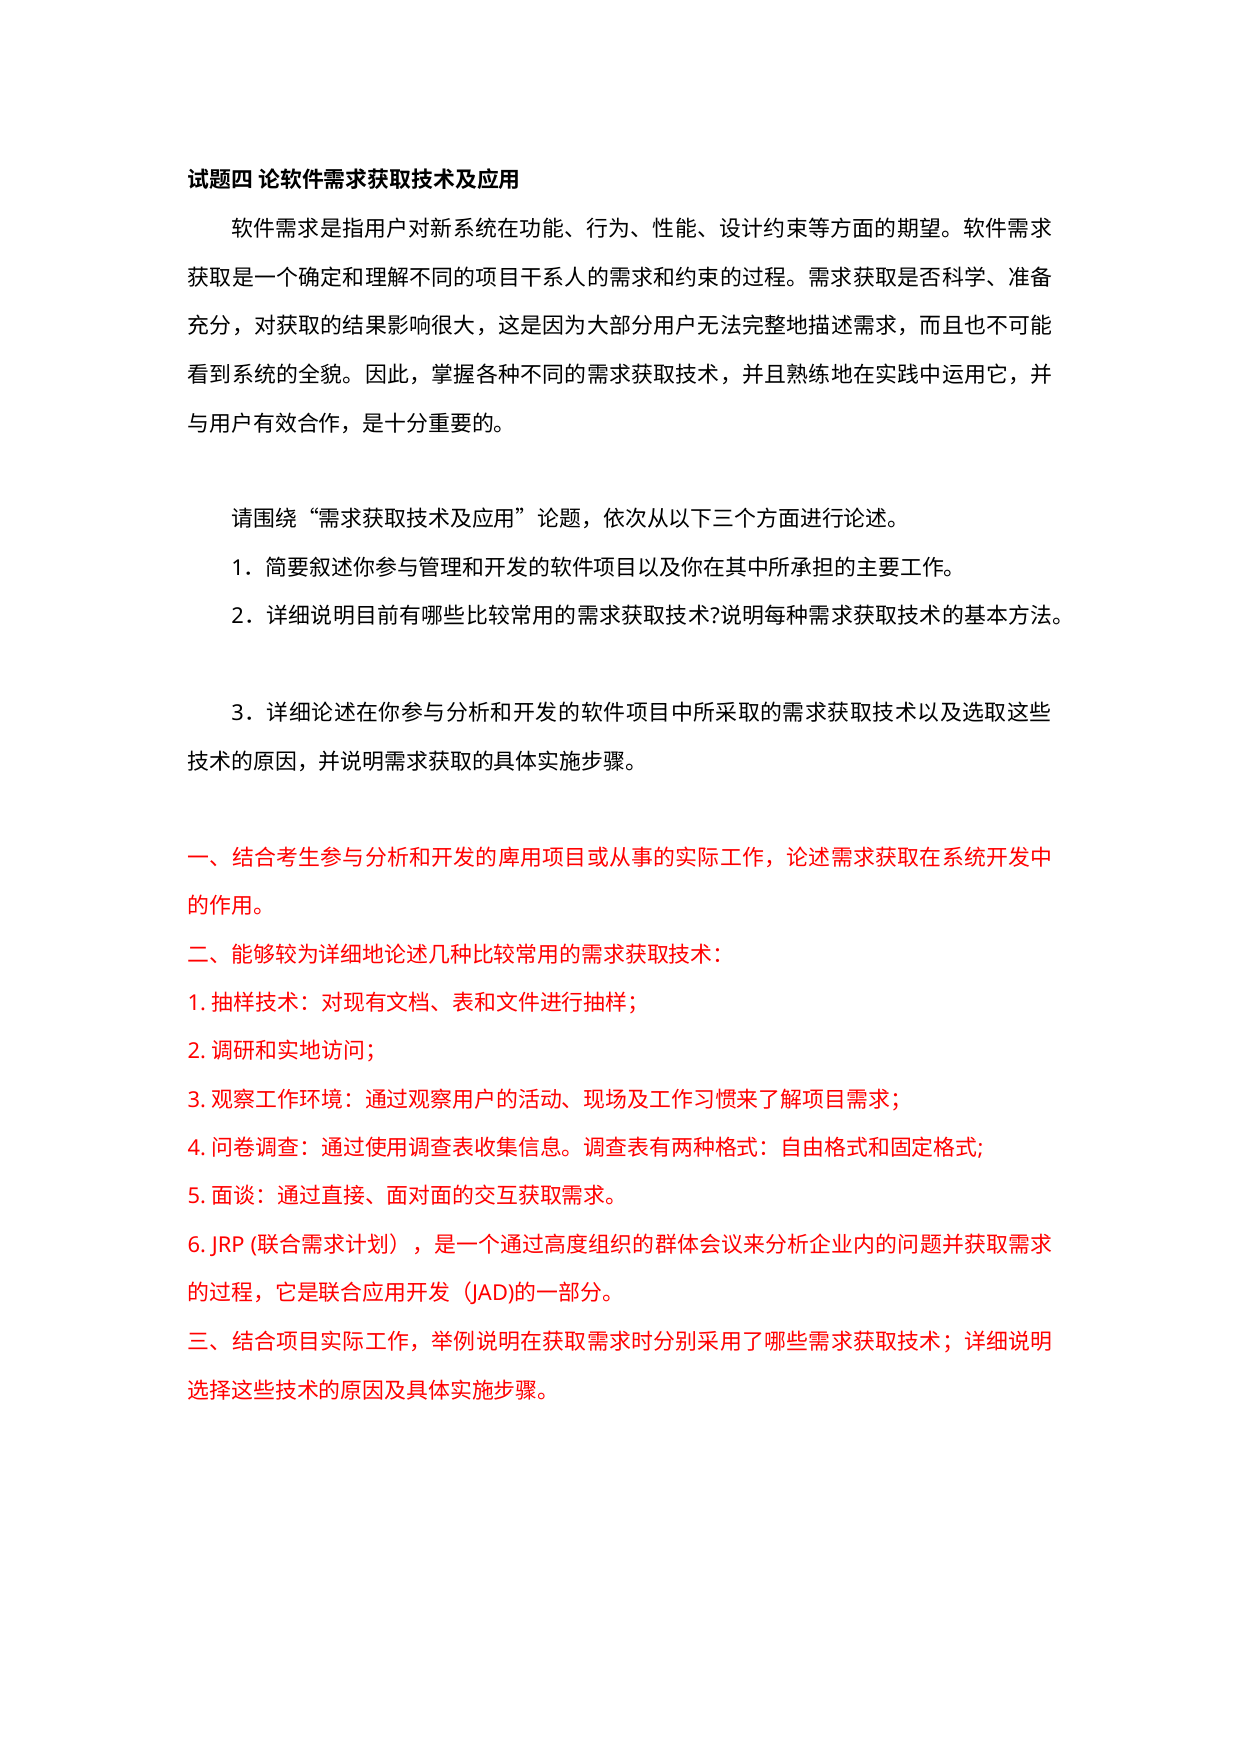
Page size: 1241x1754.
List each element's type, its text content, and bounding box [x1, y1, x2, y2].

text 1. 抽样技术：对现有文档、表和文件进行抽样； [187, 985, 1053, 1017]
text 3．详细论述在你参与分析和开发的软件项目中所采取的需求获取技术以及选取这些技术的原因，并说明需求获取的具体实施步骤。 [187, 695, 1053, 776]
text 3. 观察工作环境：通过观察用户的活动、现场及工作习惯来了解项目需求； [187, 1081, 1053, 1114]
text 三、结合项目实际工作，举例说明在获取需求时分别采用了哪些需求获取技术；详细说明选择这些技术的原因及具体实施步骤。 [187, 1323, 1053, 1405]
text 2. 调研和实地访问； [187, 1033, 1053, 1066]
text 一、结合考生参与分析和开发的庳用项目或从事的实际工作，论述需求获取在系统开发中的作用。 [187, 839, 1053, 921]
text 6. JRP (联合需求计划），是一个通过高度组织的群体会议来分析企业内的问题并获取需求的过程，它是联合应用开发（JAD)的一部分。 [187, 1226, 1053, 1308]
text 二、能够较为详细地论述几种比较常用的需求获取技术： [187, 936, 1053, 969]
text 软件需求是指用户对新系统在功能、行为、性能、设计约束等方面的期望。软件需求获取是一个确定和理解不同的项目干系人的需求和约束的过程。需求获取是否科学、准备充分，对获取的结果影响很大，这是因为大部分用户无法完整地描述需求，而且也不可能看到系统的全貌。因此，掌握各种不同的需求获取技术，并且熟练地在实践中运用它，并与用户有效合作，是十分重要的。 [187, 210, 1053, 438]
text 1．简要叙述你参与管理和开发的软件项目以及你在其中所承担的主要工作。 [187, 549, 1053, 582]
text 请围绕“需求获取技术及应用”论题，依次从以下三个方面进行论述。 [187, 501, 1053, 533]
text 试题四 论软件需求获取技术及应用 [187, 162, 1053, 194]
text 5. 面谈：通过直接、面对面的交互获取需求。 [187, 1178, 1053, 1211]
text 4. 问卷调查：通过使用调查表收集信息。调查表有两种格式：自由格式和固定格式; [187, 1130, 1053, 1162]
text 2．详细说明目前有哪些比较常用的需求获取技术?说明每种需求获取技术的基本方法。 [187, 598, 1053, 679]
